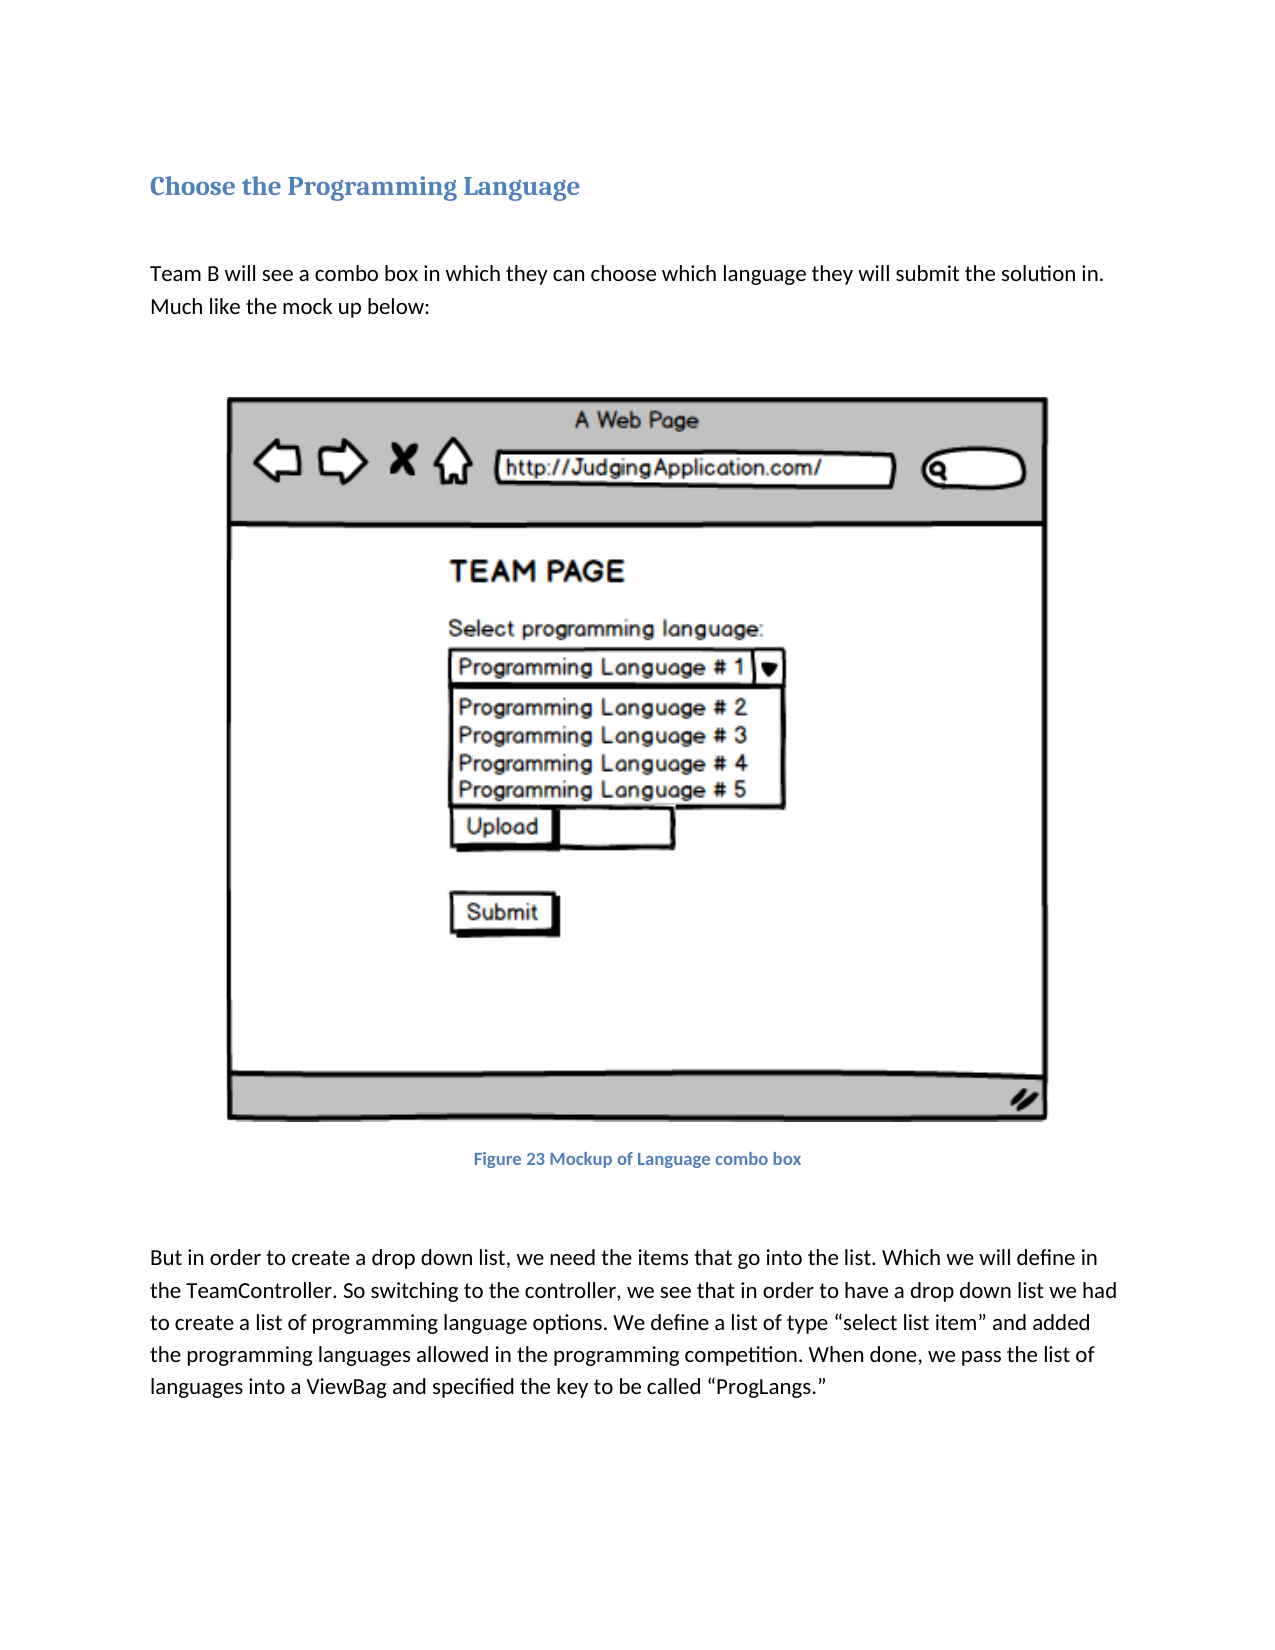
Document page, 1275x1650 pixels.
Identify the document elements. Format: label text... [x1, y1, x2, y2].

text Team B will see a combo box in which they can choose which language they will submit the solution in. Much like the mock up below: [150, 259, 1125, 320]
picture [226, 397, 1049, 1122]
subtitle Choose the Programming Language [150, 171, 1125, 202]
text But in order to create a drop down list, we need the items that go into the list. Which we will define in the TeamController. So switching to the controller, we see that in order to have a drop down list we had to create a list of programming language options. We define a list of type “select list item” and added the programming languages allowed in the programming competition. When done, we pass the list of languages into a ViewBag and specified the key to be called “ProgLangs.” [150, 1243, 1125, 1400]
